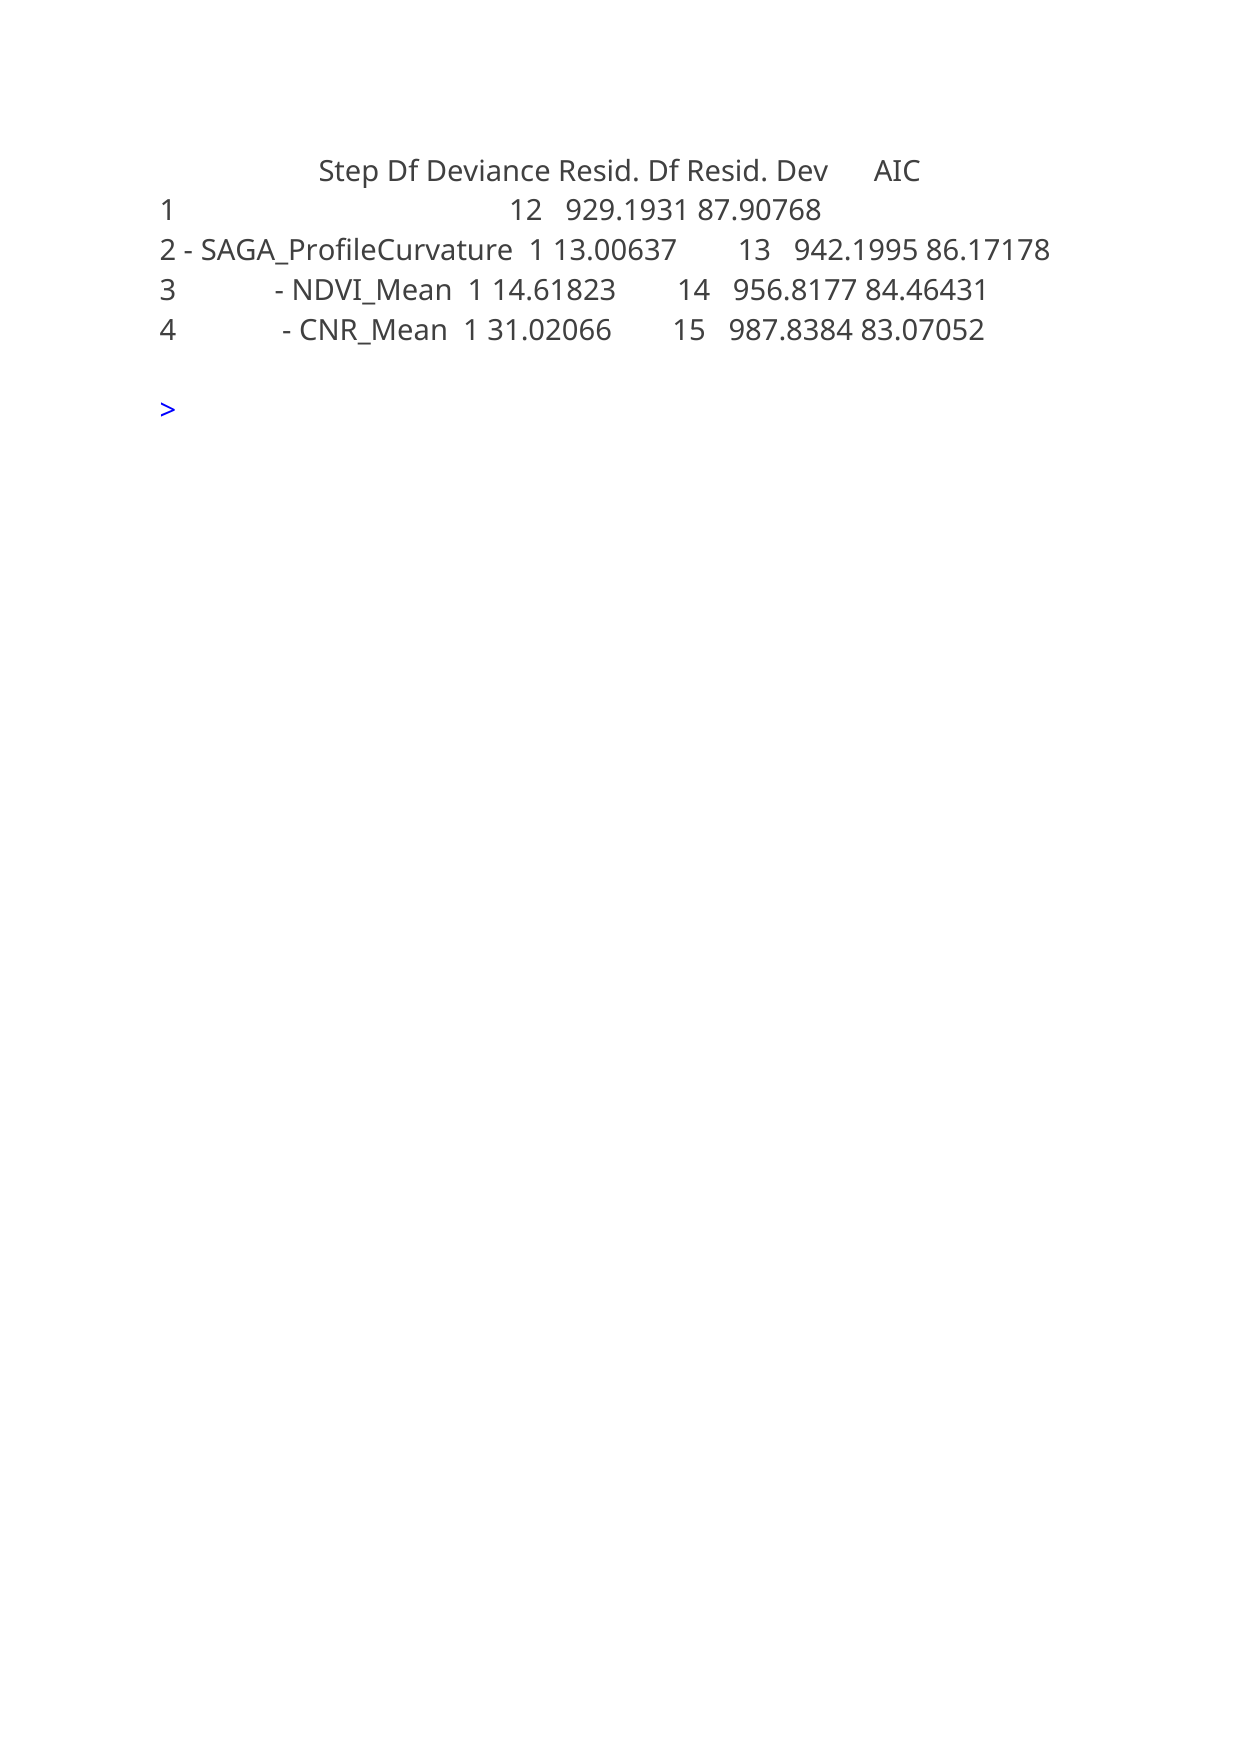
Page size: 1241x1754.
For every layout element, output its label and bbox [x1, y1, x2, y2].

table_cell [150, 150, 1240, 390]
table_cell [150, 390, 1240, 442]
